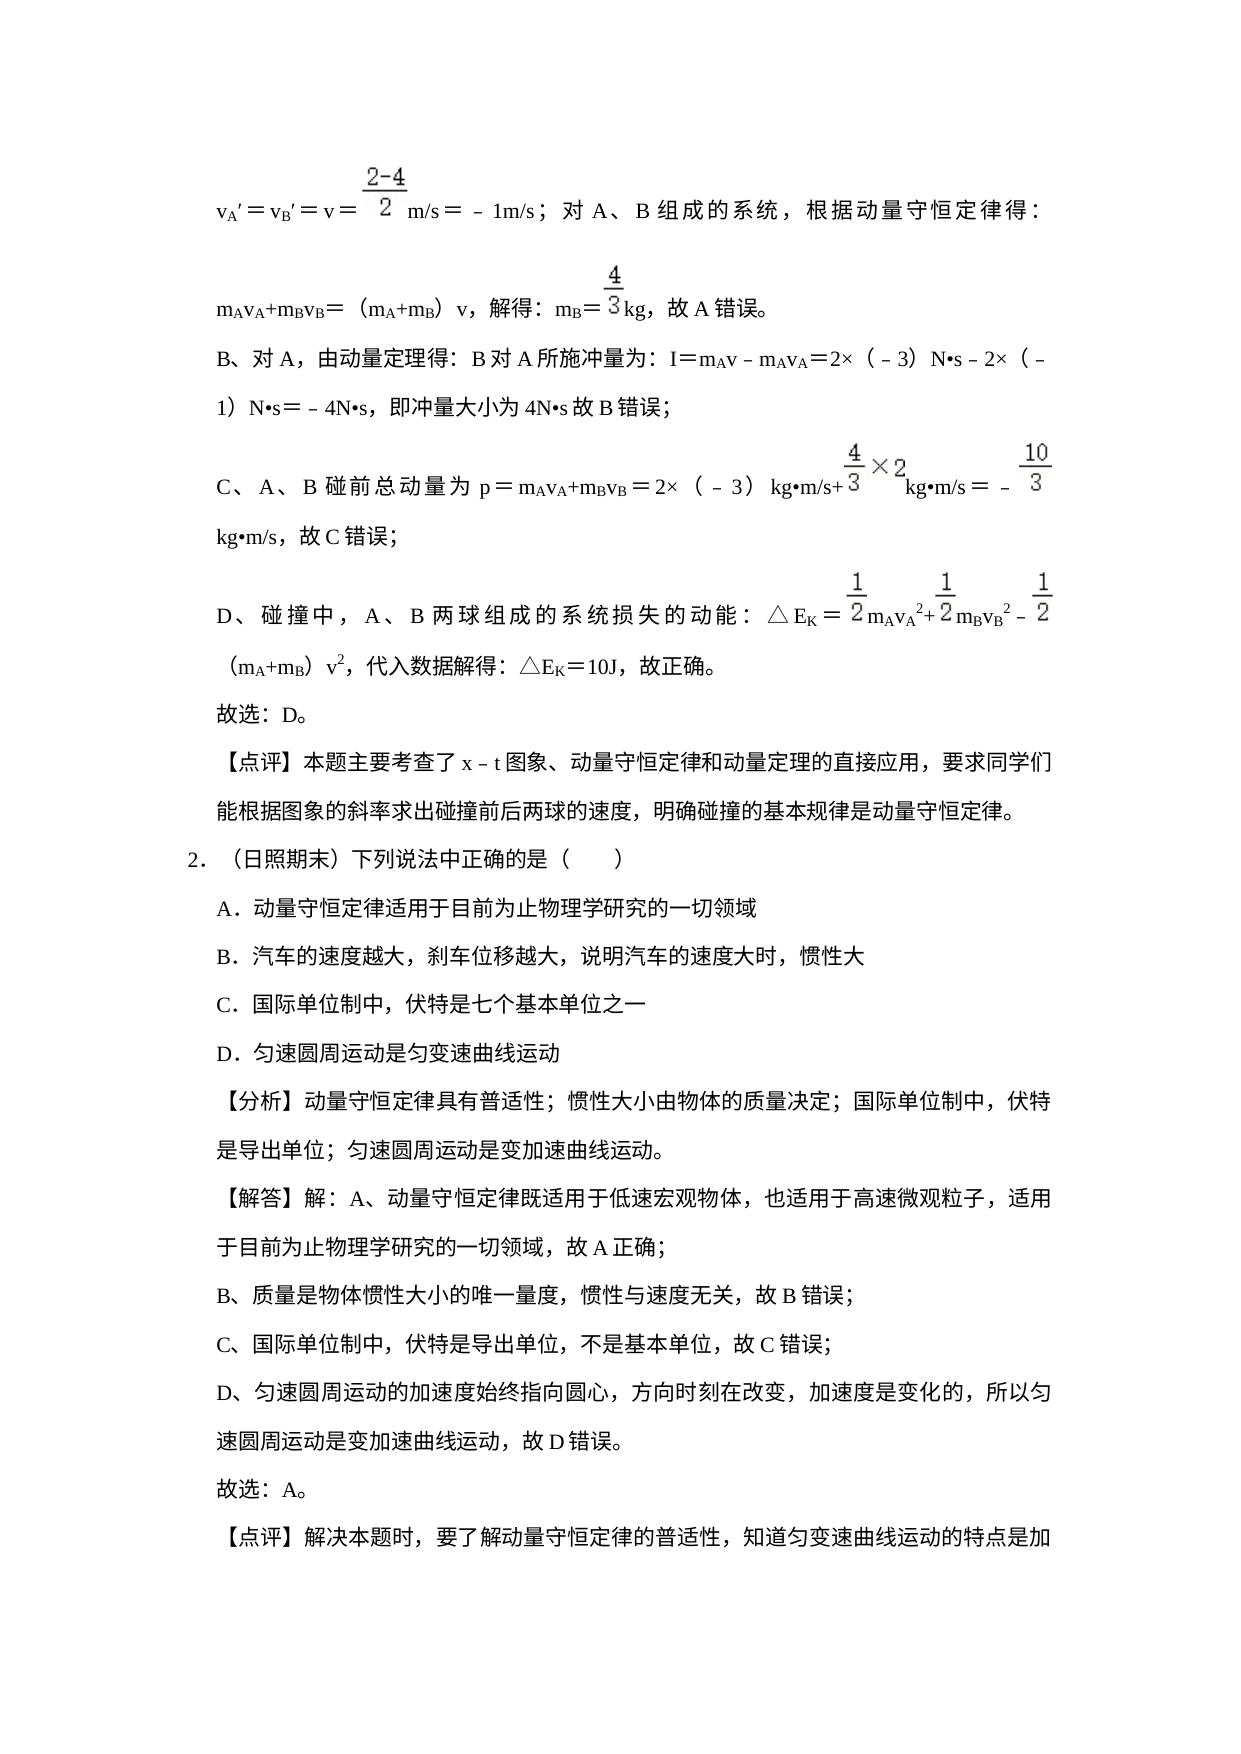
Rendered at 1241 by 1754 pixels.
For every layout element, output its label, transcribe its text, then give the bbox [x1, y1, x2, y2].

picture [843, 439, 905, 494]
text 【分析】动量守恒定律具有普适性；惯性大小由物体的质量决定；国际单位制中，伏特是导出单位；匀速圆周运动是变加速曲线运动。 [216, 1084, 1053, 1165]
text 2．（日照期末）下列说法中正确的是（ ） [187, 842, 1053, 874]
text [216, 162, 1053, 324]
text D．匀速圆周运动是匀变速曲线运动 [187, 1035, 1053, 1068]
text 【解答】解：A、动量守恒定律既适用于低速宏观物体，也适用于高速微观粒子，适用于目前为止物理学研究的一切领域，故A正确； [216, 1181, 1053, 1262]
text 故选：A。 [216, 1472, 1053, 1504]
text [216, 1520, 1053, 1552]
text B、质量是物体惯性大小的唯一量度，惯性与速度无关，故B错误； [216, 1278, 1053, 1310]
text D、匀速圆周运动的加速度始终指向圆心，方向时刻在改变，加速度是变化的，所以匀速圆周运动是变加速曲线运动，故D错误。 [216, 1374, 1053, 1456]
text 故选：D。 [216, 697, 1053, 729]
picture [935, 568, 956, 624]
text C．国际单位制中，伏特是七个基本单位之一 [187, 987, 1053, 1019]
text C、A、B碰前总动量为p＝mAvA+mBvB＝2×（﹣3）kg•m/s+kg•m/s＝﹣kg•m/s，故C错误； [216, 437, 1053, 551]
text 【点评】本题主要考查了x﹣t图象、动量守恒定律和动量定理的直接应用，要求同学们能根据图象的斜率求出碰撞前后两球的速度，明确碰撞的基本规律是动量守恒定律。 [216, 745, 1053, 826]
text D、碰撞中，A、B两球组成的系统损失的动能：△EK＝mAvA2+mBvB2﹣（mA+mB）v2，代入数据解得：△EK＝10J，故正确。 [216, 567, 1053, 681]
picture [362, 163, 408, 219]
picture [603, 261, 624, 317]
text A．动量守恒定律适用于目前为止物理学研究的一切领域 [187, 890, 1053, 923]
text B、对A，由动量定理得：B对A所施冲量为：I＝mAv﹣mAvA＝2×（﹣3）N•s﹣2×（﹣1）N•s＝﹣4N•s，即冲量大小为4N•s故B错误； [216, 340, 1053, 422]
text B．汽车的速度越大，刹车位移越大，说明汽车的速度大时，惯性大 [187, 939, 1053, 971]
picture [1019, 439, 1052, 494]
picture [846, 568, 867, 624]
text C、国际单位制中，伏特是导出单位，不是基本单位，故C错误； [216, 1326, 1053, 1359]
picture [1032, 568, 1053, 624]
